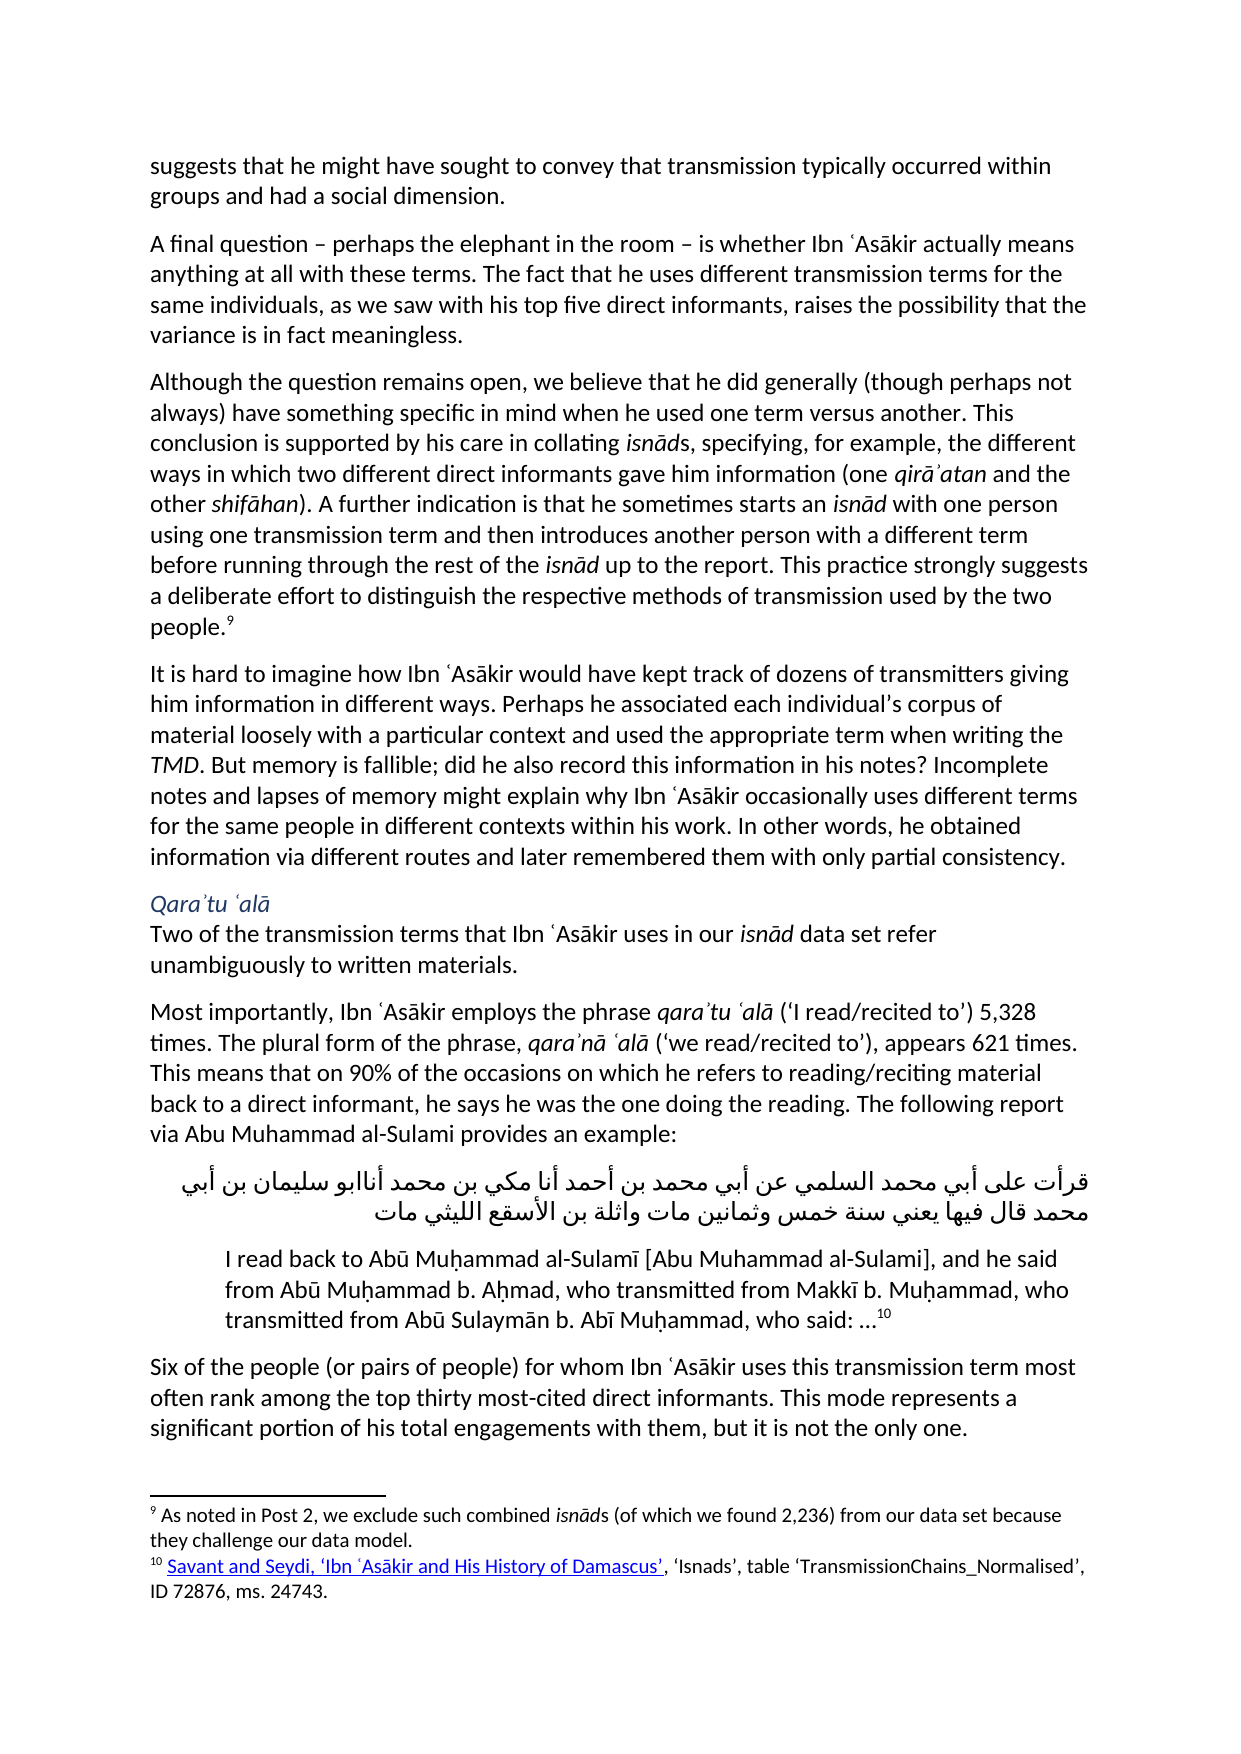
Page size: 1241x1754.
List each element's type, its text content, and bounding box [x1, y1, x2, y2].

text قرأت على أبي محمد السلمي عن أبي محمد بن أحمد أنا مكي بن محمد أناابو سليمان بن أبي محمد قال فيها يعني سنة خمس وثمانين مات واثلة بن الأسقع الليثي مات [150, 1166, 1090, 1227]
text Although the question remains open, we believe that he did generally (though perhaps not always) have something specific in mind when he used one term versus another. This conclusion is supported by his care in collating isnāds, specifying, for example, the different ways in which two different direct informants gave him information (one qirāʾatan and the other shifāhan). A further indication is that he sometimes starts an isnād with one person using one transmission term and then introduces another person with a different term before running through the rest of the isnād up to the report. This practice strongly suggests a deliberate effort to distinguish the respective methods of transmission used by the two people. [150, 366, 1090, 641]
text I read back to Abū Muḥammad al-Sulamī [Abu Muhammad al-Sulami], and he said from Abū Muḥammad b. Aḥmad, who transmitted from Makkī b. Muḥammad, who transmitted from Abū Sulaymān b. Abī Muḥammad, who said: … [225, 1243, 1090, 1335]
text Six of the people (or pairs of people) for whom Ibn ʿAsākir uses this transmission term most often rank among the top thirty most-cited direct informants. This mode represents a significant portion of his total engagements with them, but it is not the only one. [150, 1352, 1090, 1443]
text It is hard to imagine how Ibn ʿAsākir would have kept track of dozens of transmitters giving him information in different ways. Perhaps he associated each individual’s corpus of material loosely with a particular context and used the appropriate term when writing the TMD. But memory is fallible; did he also record this information in his notes? Incomplete notes and lapses of memory might explain why Ibn ʿAsākir occasionally uses different terms for the same people in different contexts within his work. In other words, he obtained information via different routes and later remembered them with only partial consistency. [150, 658, 1090, 871]
text A final question – perhaps the elephant in the room – is whether Ibn ʿAsākir actually means anything at all with these terms. The fact that he uses different transmission terms for the same individuals, as we saw with his top five direct informants, raises the possibility that the variance is in fact meaningless. [150, 228, 1090, 350]
subtitle Qaraʾtu ʿalā [150, 888, 1090, 919]
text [150, 150, 1090, 211]
text Most importantly, Ibn ʿAsākir employs the phrase qaraʾtu ʿalā (‘I read/recited to’) 5,328 times. The plural form of the phrase, qaraʾnā ʿalā (‘we read/recited to’), appears 621 times. This means that on 90% of the occasions on which he refers to reading/reciting material back to a direct informant, he says he was the one doing the reading. The following report via Abu Muhammad al-Sulami provides an example: [150, 996, 1090, 1149]
text Two of the transmission terms that Ibn ʿAsākir uses in our isnād data set refer unambiguously to written materials. [150, 919, 1090, 980]
